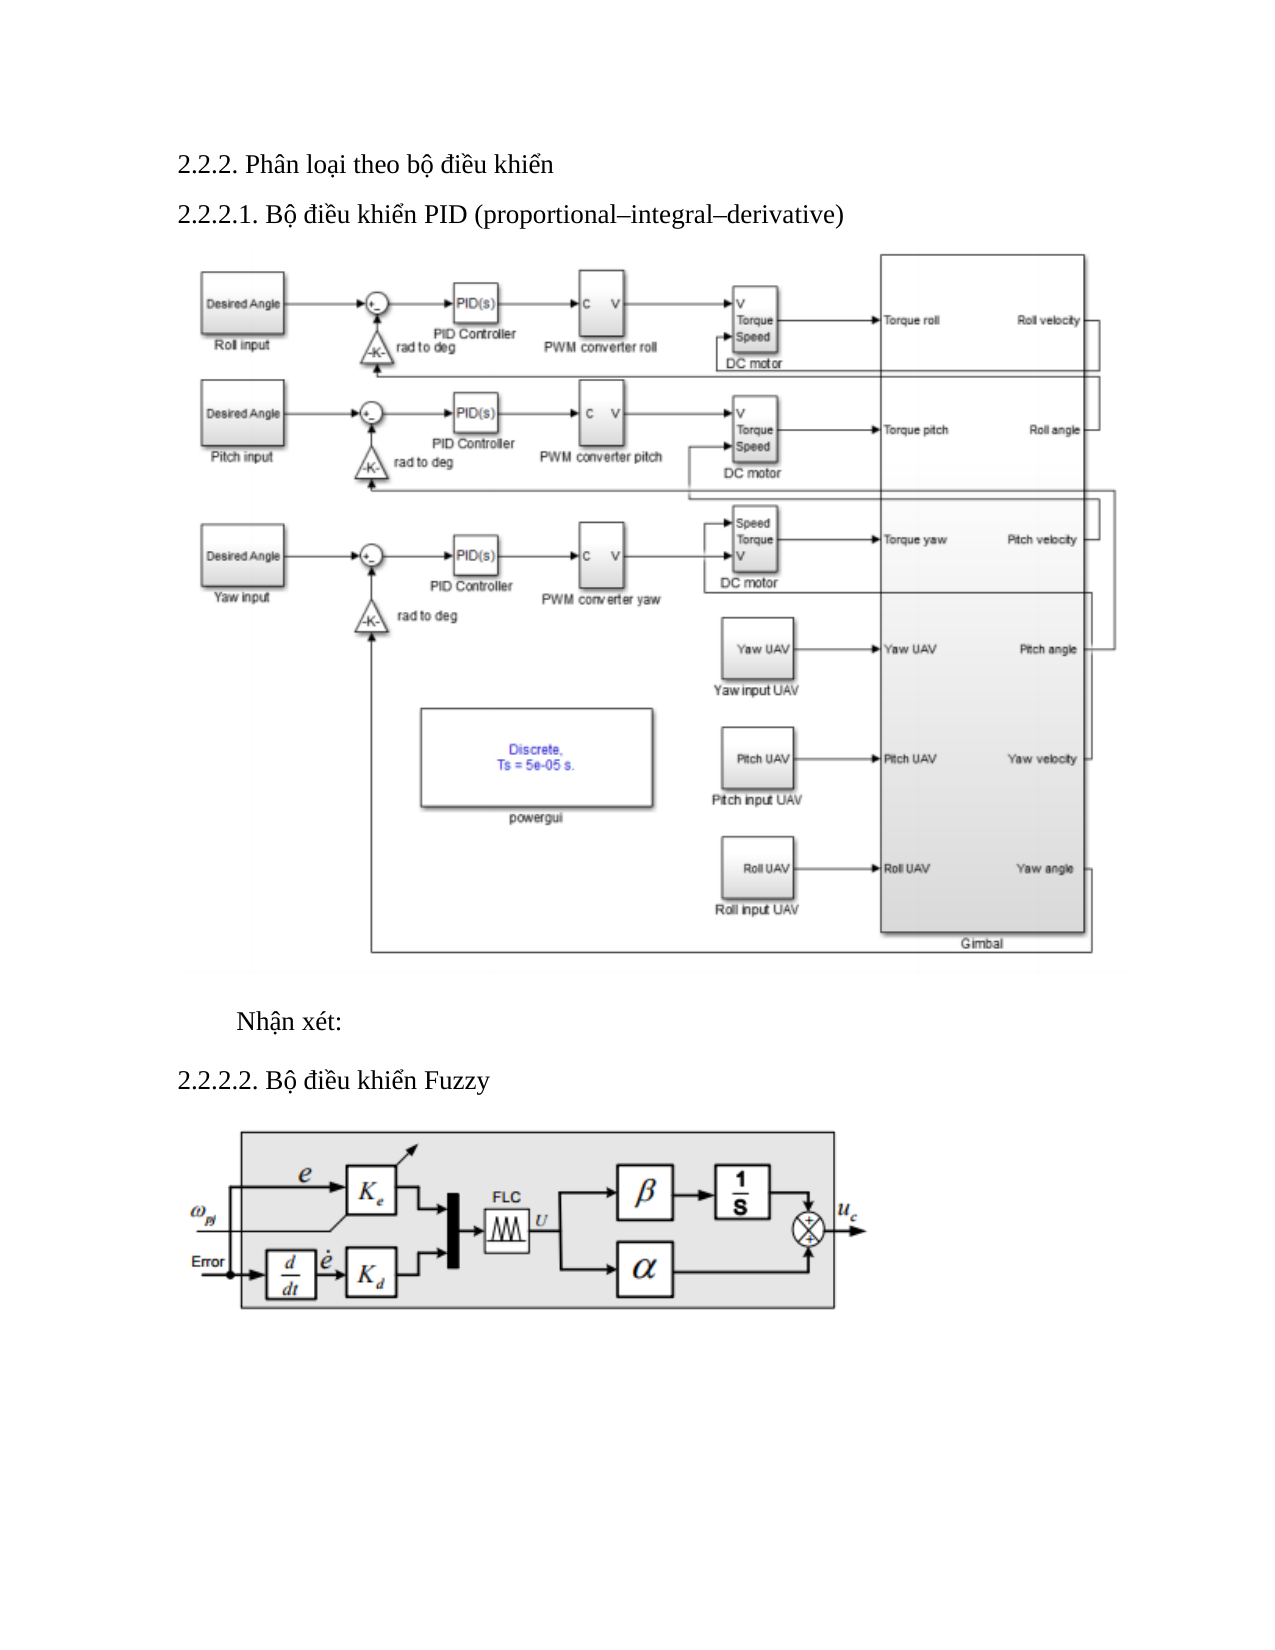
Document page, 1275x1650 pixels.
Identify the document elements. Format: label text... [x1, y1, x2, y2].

subtitle Bộ điều khiển PID (proportional–integral–derivative) [177, 198, 1157, 230]
subtitle Phân loại theo bộ điều khiển [177, 148, 1157, 179]
text Nhận xét: [177, 1004, 1157, 1036]
subtitle Bộ điều khiển Fuzzy [177, 1064, 1157, 1095]
